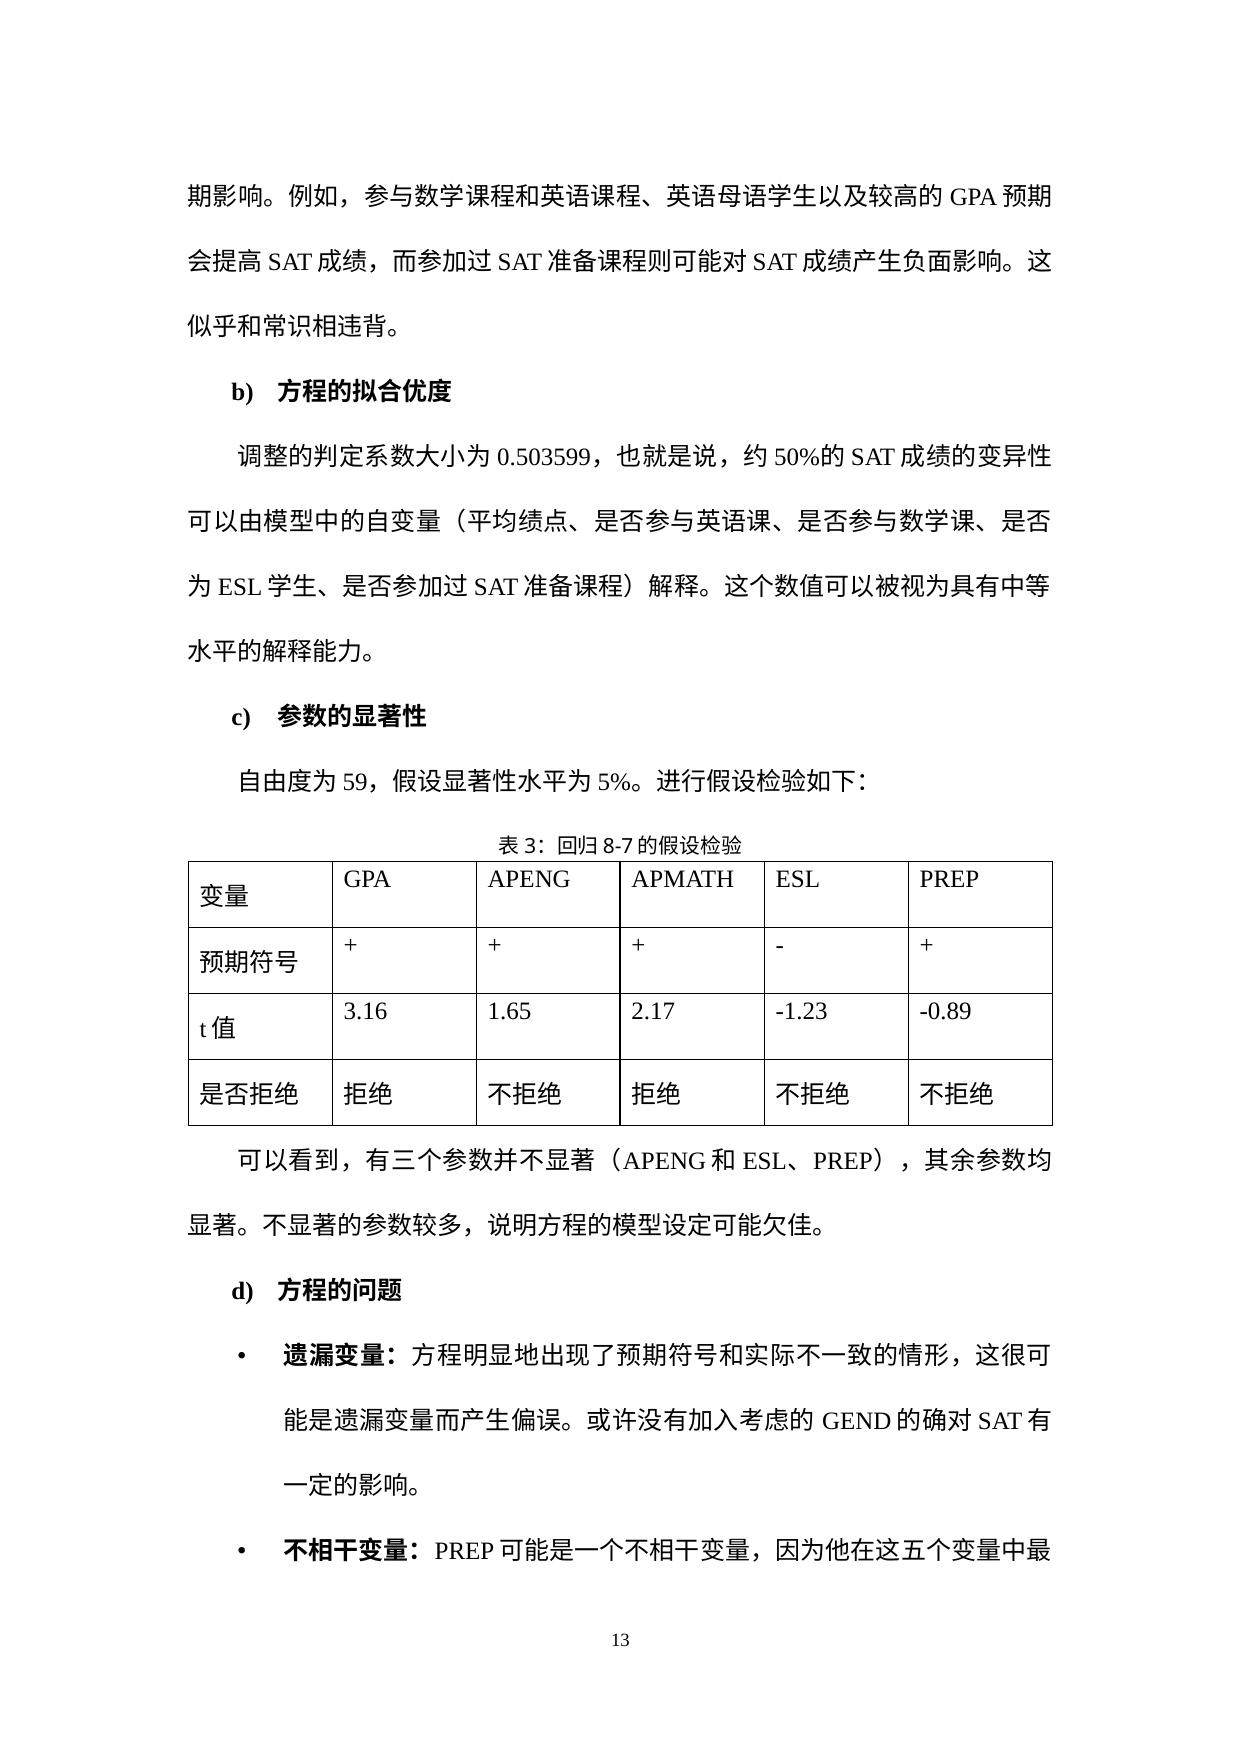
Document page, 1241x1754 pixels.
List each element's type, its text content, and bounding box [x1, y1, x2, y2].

list 遗漏变量：方程明显地出现了预期符号和实际不一致的情形，这很可能是遗漏变量而产生偏误。或许没有加入考虑的GEND的确对SAT有一定的影响。 [237, 1321, 1053, 1516]
table_cell + [621, 928, 764, 993]
table_header PREP [909, 862, 1052, 927]
table_cell 拒绝 [333, 1060, 476, 1125]
table_cell -0.89 [909, 994, 1052, 1059]
text 可以看到，有三个参数并不显著（APENG和ESL、PREP），其余参数均显著。不显著的参数较多，说明方程的模型设定可能欠佳。 [187, 1126, 1053, 1256]
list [237, 1516, 1053, 1581]
text 自由度为59，假设显著性水平为5%。进行假设检验如下： [187, 747, 1053, 812]
list 方程的拟合优度 [231, 357, 1053, 422]
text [187, 162, 1053, 357]
table_header 变量 [189, 862, 332, 927]
table_cell 不拒绝 [909, 1060, 1052, 1125]
table_cell 2.17 [621, 994, 764, 1059]
list 方程的问题 [231, 1256, 1053, 1321]
text 调整的判定系数大小为0.503599，也就是说，约50%的SAT成绩的变异性可以由模型中的自变量（平均绩点、是否参与英语课、是否参与数学课、是否为ESL学生、是否参加过SAT准备课程）解释。这个数值可以被视为具有中等水平的解释能力。 [187, 422, 1053, 682]
table_cell 1.65 [477, 994, 619, 1059]
table_cell + [477, 928, 619, 993]
text 表 3：回归8-7的假设检验 [187, 828, 1053, 861]
table_cell 预期符号 [189, 928, 332, 993]
list 参数的显著性 [231, 682, 1053, 747]
table_header APMATH [621, 862, 764, 927]
table_cell 拒绝 [621, 1060, 764, 1125]
table_cell 不拒绝 [765, 1060, 908, 1125]
table_cell 是否拒绝 [189, 1060, 332, 1125]
table_cell -1.23 [765, 994, 908, 1059]
table_cell - [765, 928, 908, 993]
table_header APENG [477, 862, 619, 927]
table_header ESL [765, 862, 908, 927]
table_cell + [333, 928, 476, 993]
table_header GPA [333, 862, 476, 927]
table_cell 3.16 [333, 994, 476, 1059]
table_cell 不拒绝 [477, 1060, 619, 1125]
table_cell + [909, 928, 1052, 993]
table_cell t值 [189, 994, 332, 1059]
